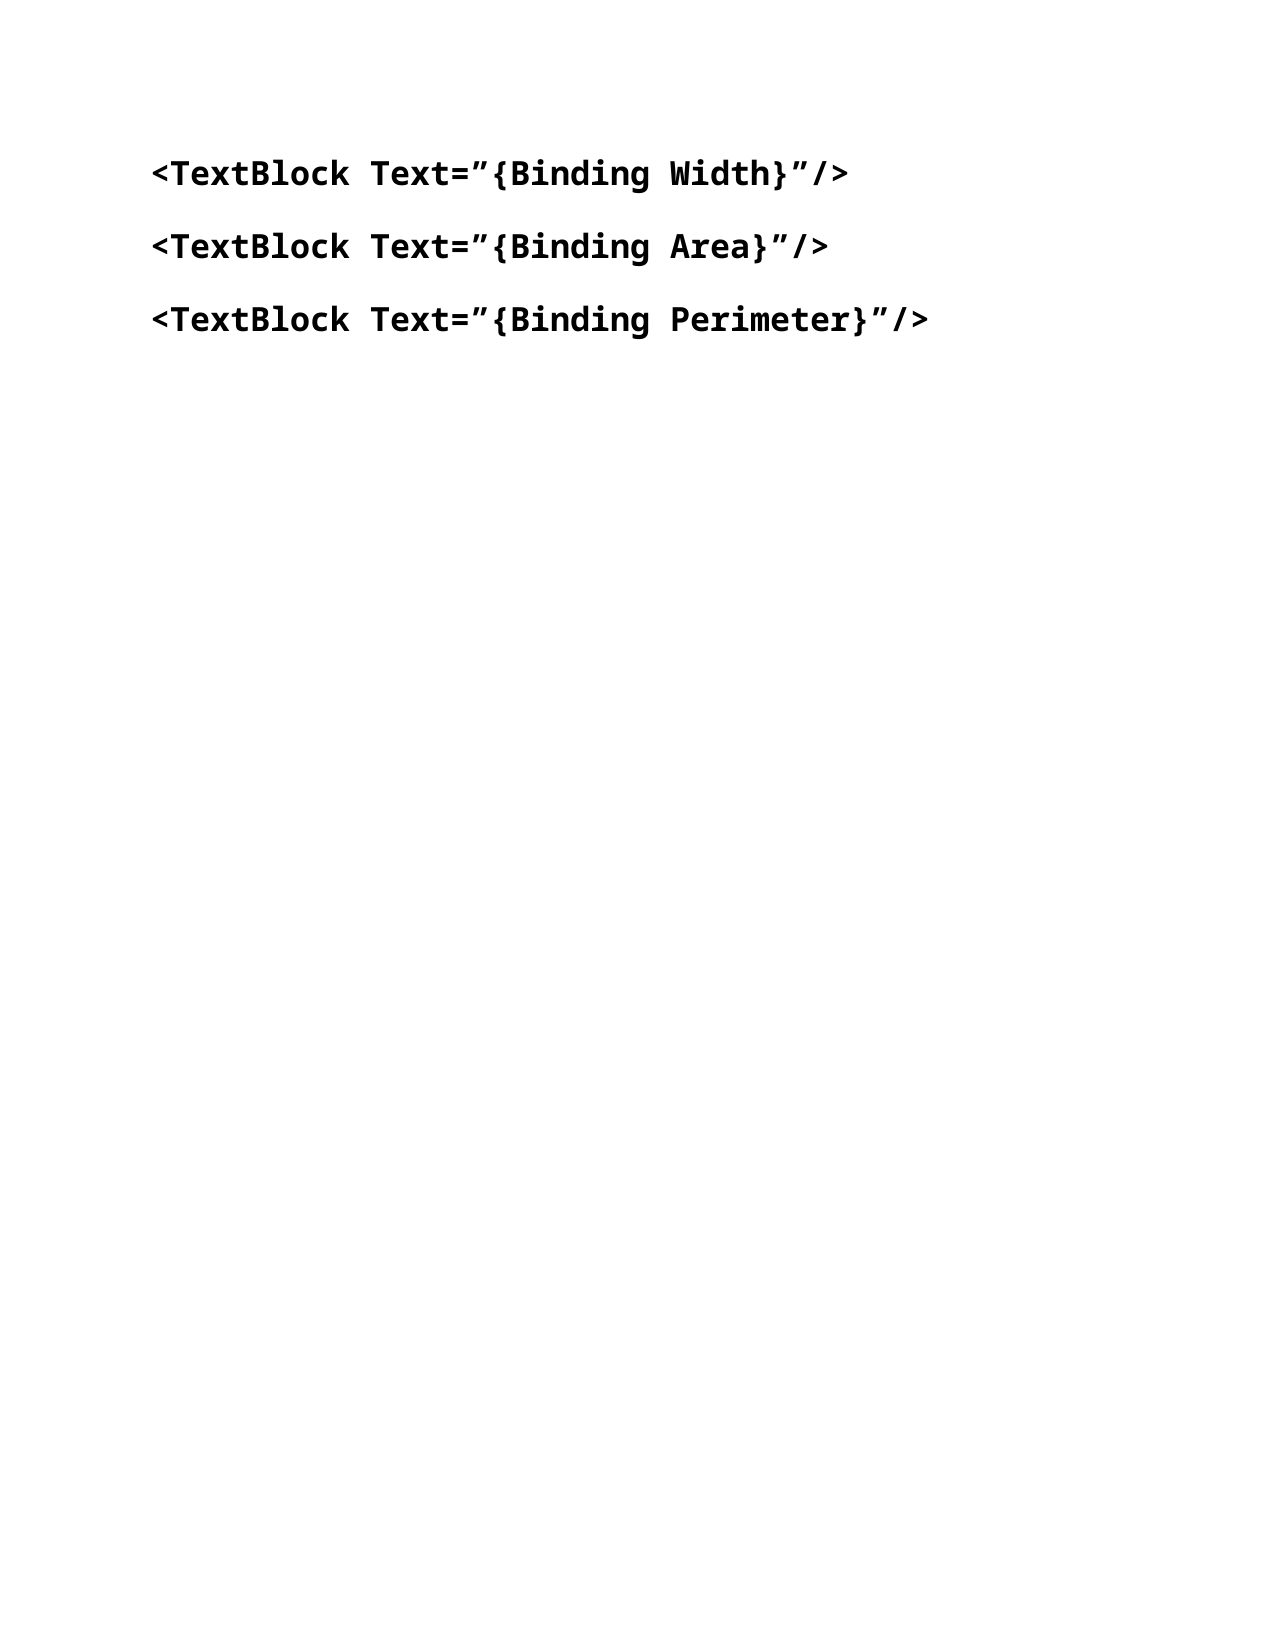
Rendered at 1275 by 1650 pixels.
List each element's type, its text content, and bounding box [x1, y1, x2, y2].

text <TextBlock Text=”{Binding Area}”/> [150, 223, 1125, 268]
text <TextBlock Text=”{Binding Width}”/> [150, 150, 1125, 195]
text <TextBlock Text=”{Binding Perimeter}”/> [150, 296, 1125, 341]
